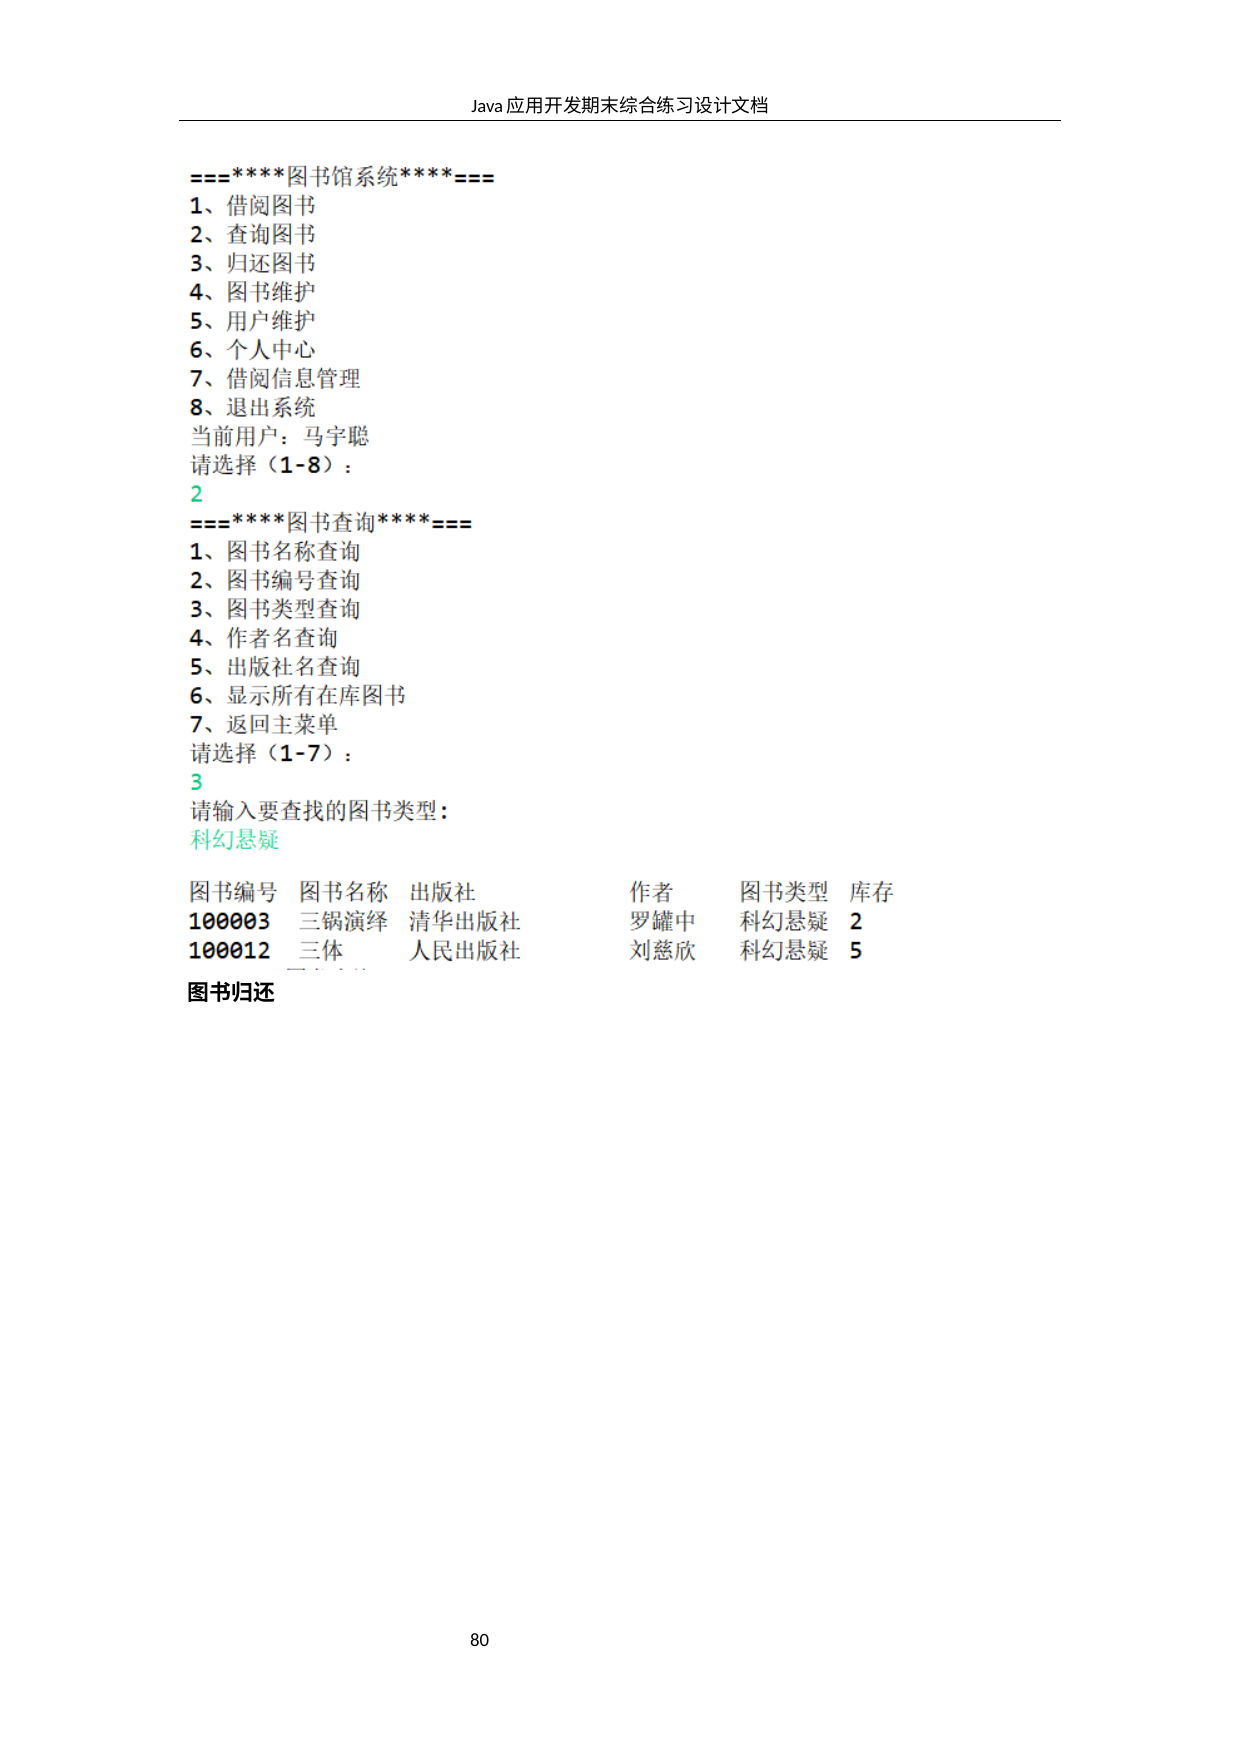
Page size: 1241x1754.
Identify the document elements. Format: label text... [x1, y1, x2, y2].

picture [187, 162, 629, 854]
picture [187, 877, 913, 970]
list 图书归还 [187, 974, 1053, 1007]
